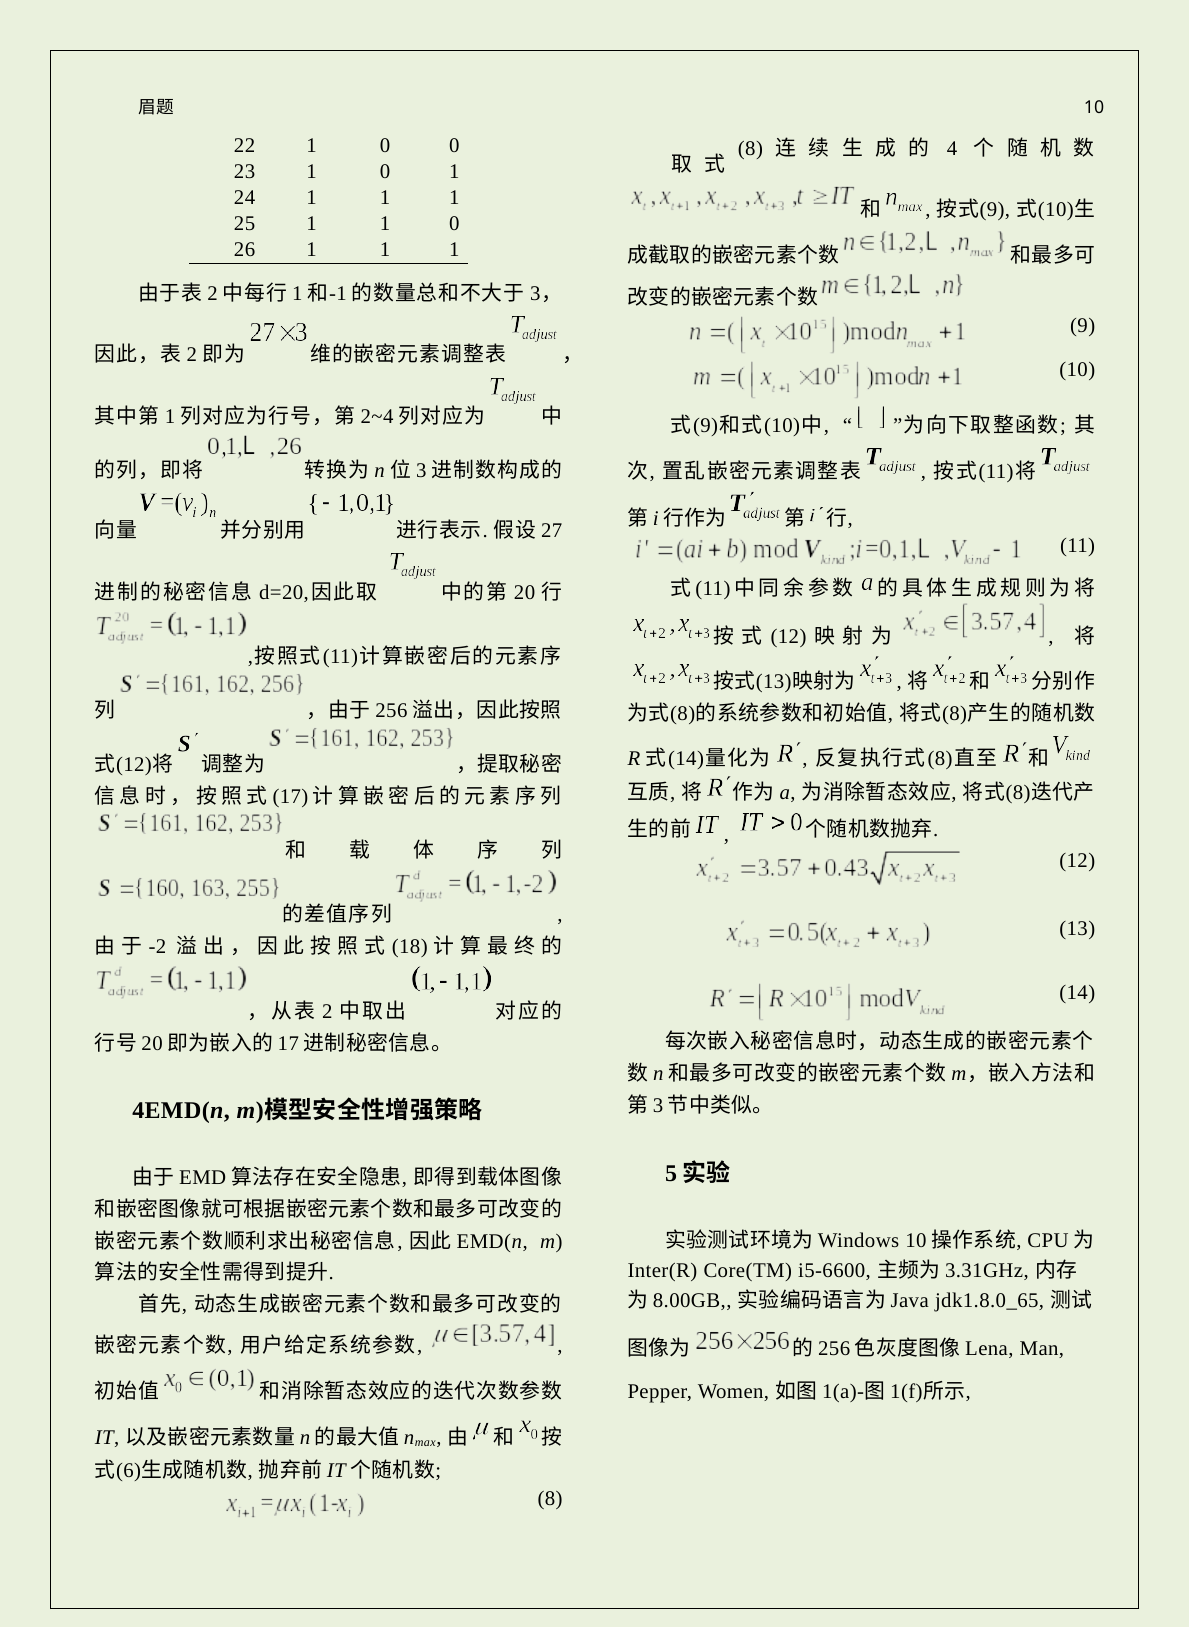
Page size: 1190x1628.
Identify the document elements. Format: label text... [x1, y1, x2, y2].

text 首先, 动态生成嵌密元素个数和最多可改变的嵌密元素个数, 用户给定系统参数, , 初始值和消除暂态效应的迭代次数参数IT, 以及嵌密元素数量n的最大值nmax, 由和按式(6)生成随机数, 抛弃前IT个随机数; [94, 1287, 562, 1483]
subtitle 4EMD(n, m)模型安全性增强策略 [132, 1091, 562, 1126]
table_cell 22 [189, 132, 261, 158]
text 每次嵌入秘密信息时，动态生成的嵌密元素个数n和最多可改变的嵌密元素个数m，嵌入方法和第3节中类似。 [627, 1025, 1095, 1118]
text 由于EMD算法存在安全隐患, 即得到载体图像和嵌密图像就可根据嵌密元素个数和最多可改变的嵌密元素个数顺利求出秘密信息, 因此EMD(n, m)算法的安全性需得到提升. [94, 1161, 562, 1286]
table_header (8) [508, 1486, 573, 1524]
table_cell 1 [261, 132, 335, 158]
table_cell 26 [189, 236, 261, 262]
text 实验测试环境为Windows 10操作系统, CPU为Inter(R) Core(TM) i5-6600, 主频为3.31GHz, 内存为8.00GB,, 实验编码语言为Java jdk1.8.0_65, 测试图像为的256色灰度图像Lena, Man, Pepper, Women, 如图1(a)-图1(f)所示, [627, 1223, 1095, 1404]
table_cell [616, 358, 1041, 402]
table_cell 0 [335, 158, 404, 184]
text 式(11)中同余参数的具体生成规则为将按式(12)映射为, 将按式(13)映射为, 将和分别作为式(8)的系统参数和初始值, 将式(8)产生的随机数R式(14)量化为, 反复执行式(8)直至和互质, 将作为a, 为消除暂态效应, 将式(8)迭代产生的前, 个随机数抛弃. [627, 571, 1095, 846]
text 由于表2中每行1和-1的数量总和不大于3，因此，表2即为维的嵌密元素调整表，其中第1列对应为行号，第2~4列对应为中的列，即将转换为n位3进制数构成的向量并分别用进行表示. 假设27进制的秘密信息d=20,因此取 中的第20行,按照式(11)计算嵌密后的元素序列，由于256溢出，因此按照式(12)将调整为，提取秘密信息时，按照式(17)计算嵌密后的元素序列和载体序列的差值序列,由于-2溢出，因此按照式(18)计算最终的，从表2中取出对应的行号20即为嵌入的17进制秘密信息。 [94, 276, 562, 1056]
table_cell 1 [261, 210, 335, 236]
table_cell 1 [261, 236, 335, 262]
table_header (13) [1041, 916, 1106, 955]
table_header [616, 313, 1041, 357]
table_header [616, 533, 1041, 571]
table_cell 1 [261, 184, 335, 210]
table_cell 25 [189, 210, 261, 236]
table_cell 1 [335, 184, 404, 210]
table_header (11) [1041, 533, 1106, 571]
table_header [616, 916, 1041, 955]
table_header [83, 1486, 508, 1524]
text 式(9)和式(10)中, “”为向下取整函数; 其次, 置乱嵌密元素调整表, 按式(11)将第i行作为第行, [627, 402, 1095, 531]
table_cell 0 [335, 132, 404, 158]
table_cell 0 [404, 210, 468, 236]
table_cell 1 [404, 184, 468, 210]
table_header [616, 980, 1041, 1025]
table_cell 1 [335, 210, 404, 236]
table_cell 24 [189, 184, 261, 210]
table_cell (10) [1041, 358, 1106, 402]
table_header (12) [1041, 848, 1106, 891]
table_cell 1 [261, 158, 335, 184]
table_cell 0 [404, 132, 468, 158]
subtitle 5实验 [665, 1153, 1095, 1188]
table_cell 1 [404, 158, 468, 184]
table_header [616, 848, 1041, 891]
table_header (14) [1041, 980, 1106, 1025]
table_cell 1 [335, 236, 404, 262]
table_cell 23 [189, 158, 261, 184]
table_cell 1 [404, 236, 468, 262]
text 取式(8)连续生成的4个随机数和, 按式(9), 式(10)生成截取的嵌密元素个数和最多可改变的嵌密元素个数 [627, 132, 1095, 310]
table_header (9) [1041, 313, 1106, 357]
